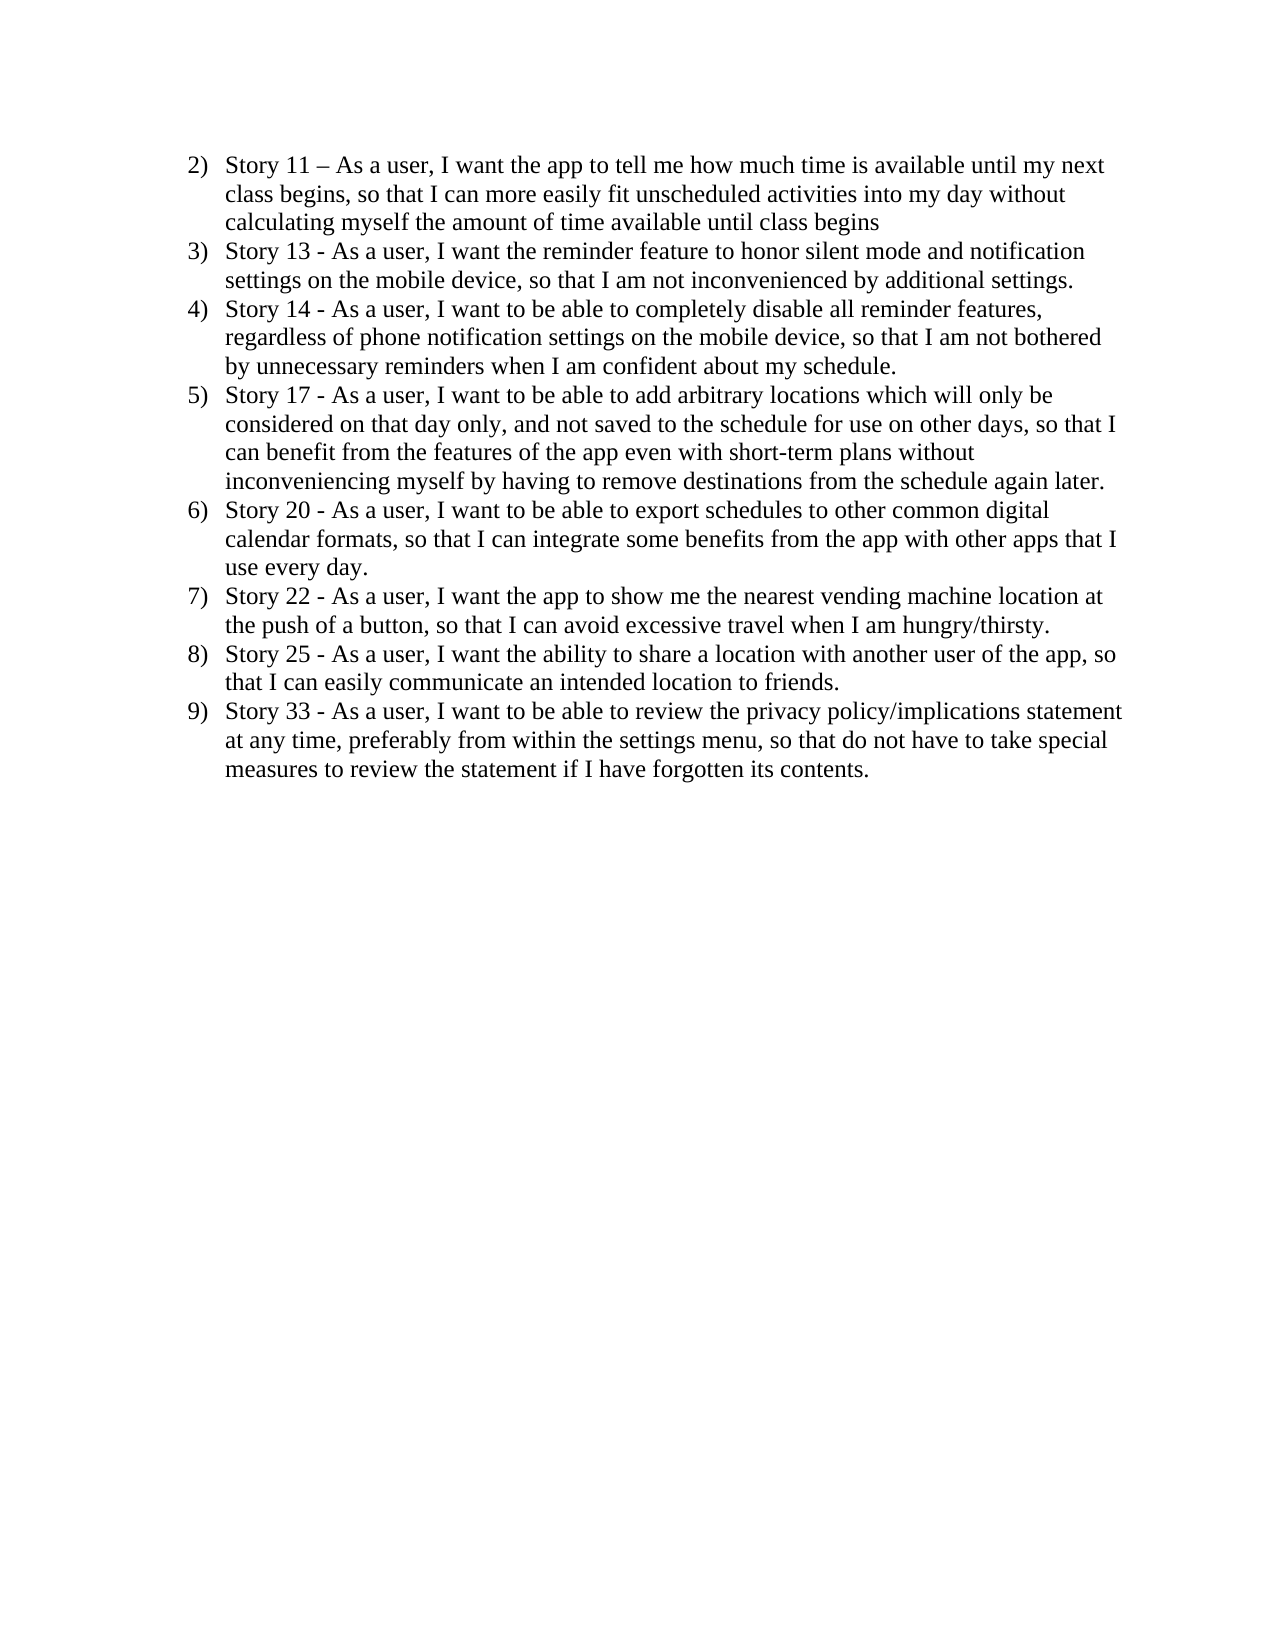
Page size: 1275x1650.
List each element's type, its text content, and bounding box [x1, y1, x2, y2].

list Story 22 - As a user, I want the app to show me the nearest vending machine location at the push of a button, so that I can avoid excessive travel when I am hungry/thirsty. [187, 581, 1125, 639]
list Story 11 – As a user, I want the app to tell me how much time is available until my next class begins, so that I can more easily fit unscheduled activities into my day without calculating myself the amount of time available until class begins [187, 150, 1125, 236]
list Story 20 - As a user, I want to be able to export schedules to other common digital calendar formats, so that I can integrate some benefits from the app with other apps that I use every day. [187, 495, 1125, 581]
list Story 33 - As a user, I want to be able to review the privacy policy/implications statement at any time, preferably from within the settings menu, so that do not have to take special measures to review the statement if I have forgotten its contents. [187, 696, 1125, 782]
list Story 25 - As a user, I want the ability to share a location with another user of the app, so that I can easily communicate an intended location to friends. [187, 639, 1125, 696]
list Story 13 - As a user, I want the reminder feature to honor silent mode and notification settings on the mobile device, so that I am not inconvenienced by additional settings. [187, 236, 1125, 294]
list Story 17 - As a user, I want to be able to add arbitrary locations which will only be considered on that day only, and not saved to the schedule for use on other days, so that I can benefit from the features of the app even with short-term plans without inconveniencing myself by having to remove destinations from the schedule again later. [187, 380, 1125, 495]
list Story 14 - As a user, I want to be able to completely disable all reminder features, regardless of phone notification settings on the mobile device, so that I am not bothered by unnecessary reminders when I am confident about my schedule. [187, 294, 1125, 380]
